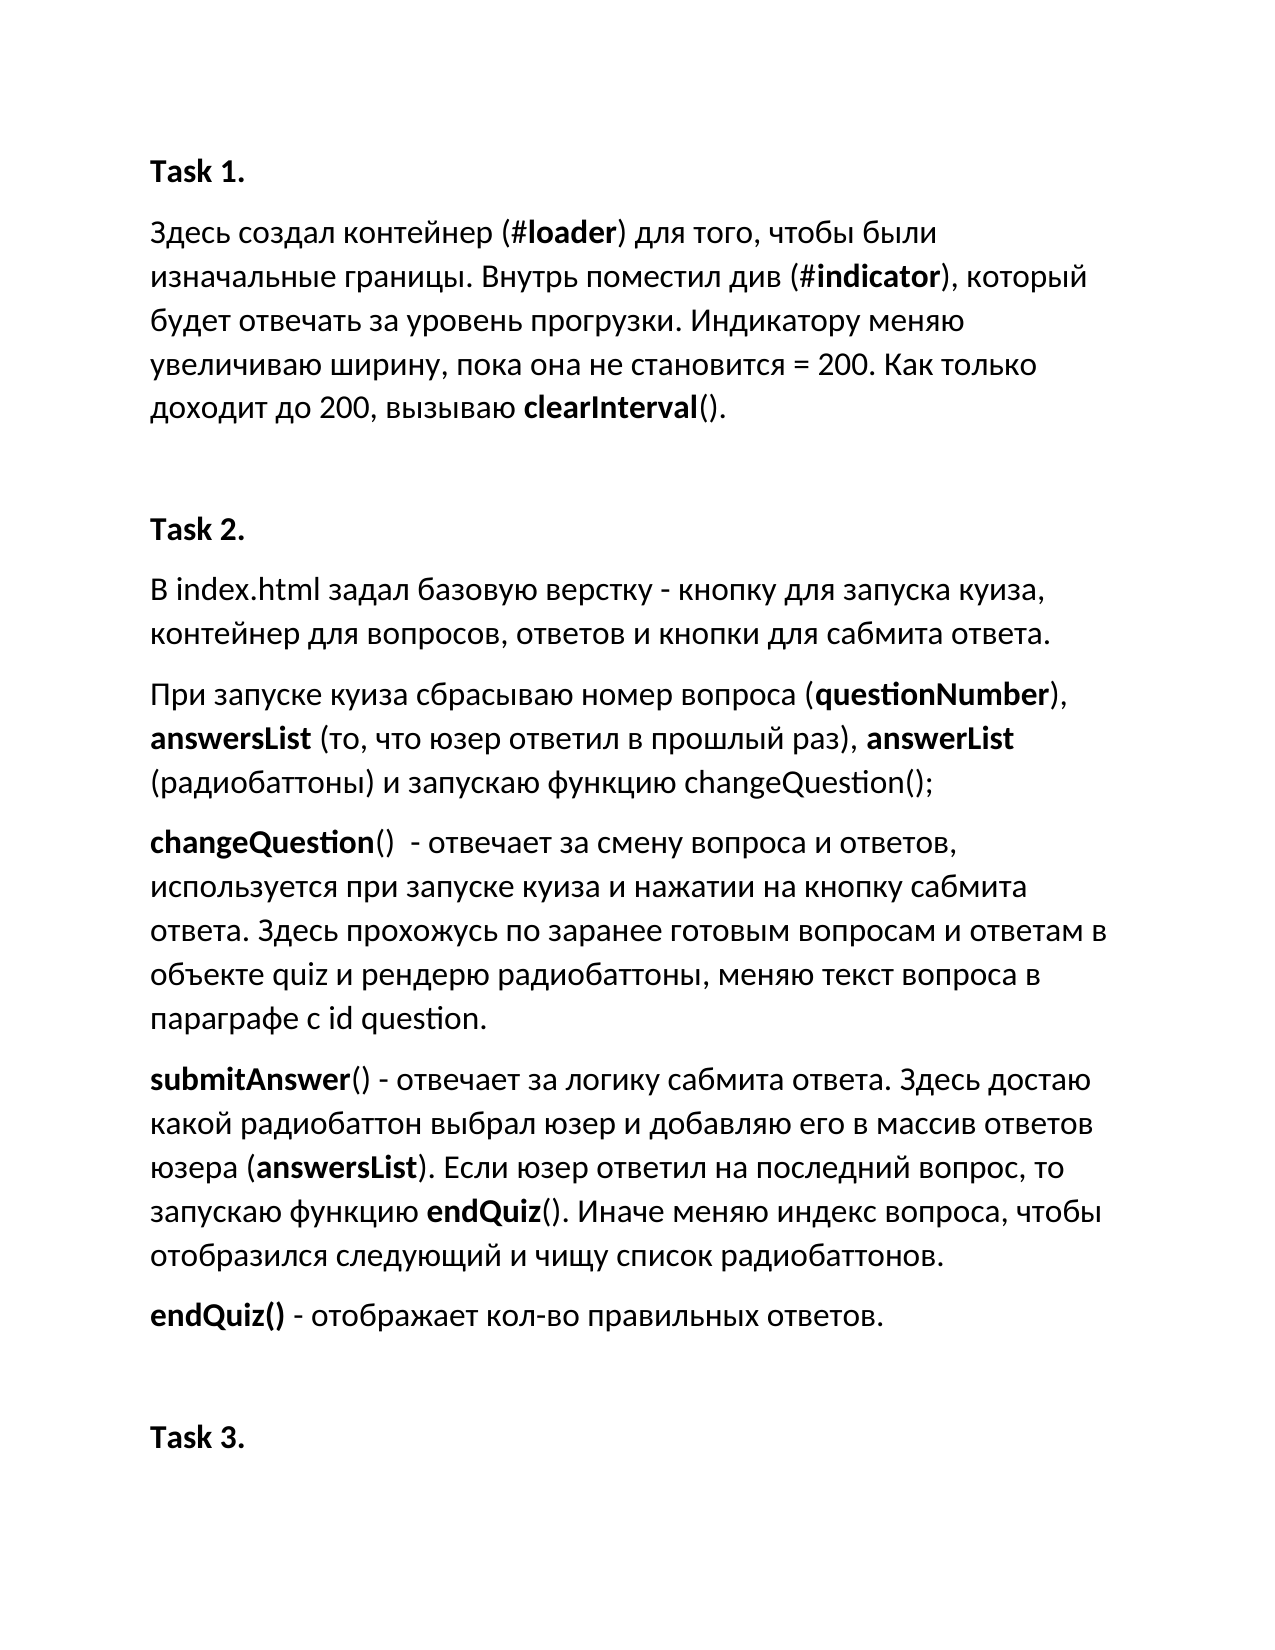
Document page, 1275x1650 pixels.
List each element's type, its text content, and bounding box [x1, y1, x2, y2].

text В index.html задал базовую верстку - кнопку для запуска куиза, контейнер для вопросов, ответов и кнопки для сабмита ответа. [150, 568, 1125, 653]
text При запуске куиза сбрасываю номер вопроса (questionNumber), answersList (то, что юзер ответил в прошлый раз), answerList (радиобаттоны) и запускаю функцию changeQuestion(); [150, 673, 1125, 802]
text Task 1. [150, 150, 1125, 191]
text submitAnswer() - отвечает за логику сабмита ответа. Здесь достаю какой радиобаттон выбрал юзер и добавляю его в массив ответов юзера (answersList). Если юзер ответил на последний вопрос, то запускаю функцию endQuiz(). Иначе меняю индекс вопроса, чтобы отобразился следующий и чищу список радиобаттонов. [150, 1058, 1125, 1274]
text Task 3. [150, 1416, 1125, 1456]
text endQuiz() - отображает кол-во правильных ответов. [150, 1294, 1125, 1335]
text Task 2. [150, 508, 1125, 548]
text changeQuestion() - отвечает за смену вопроса и ответов, используется при запуске куиза и нажатии на кнопку сабмита ответа. Здесь прохожусь по заранее готовым вопросам и ответам в объекте quiz и рендерю радиобаттоны, меняю текст вопроса в параграфе с id question. [150, 821, 1125, 1038]
text Здесь создал контейнер (#loader) для того, чтобы были изначальные границы. Внутрь поместил див (#indicator), который будет отвечать за уровень прогрузки. Индикатору меняю увеличиваю ширину, пока она не становится = 200. Как только доходит до 200, вызываю clearInterval(). [150, 211, 1125, 427]
